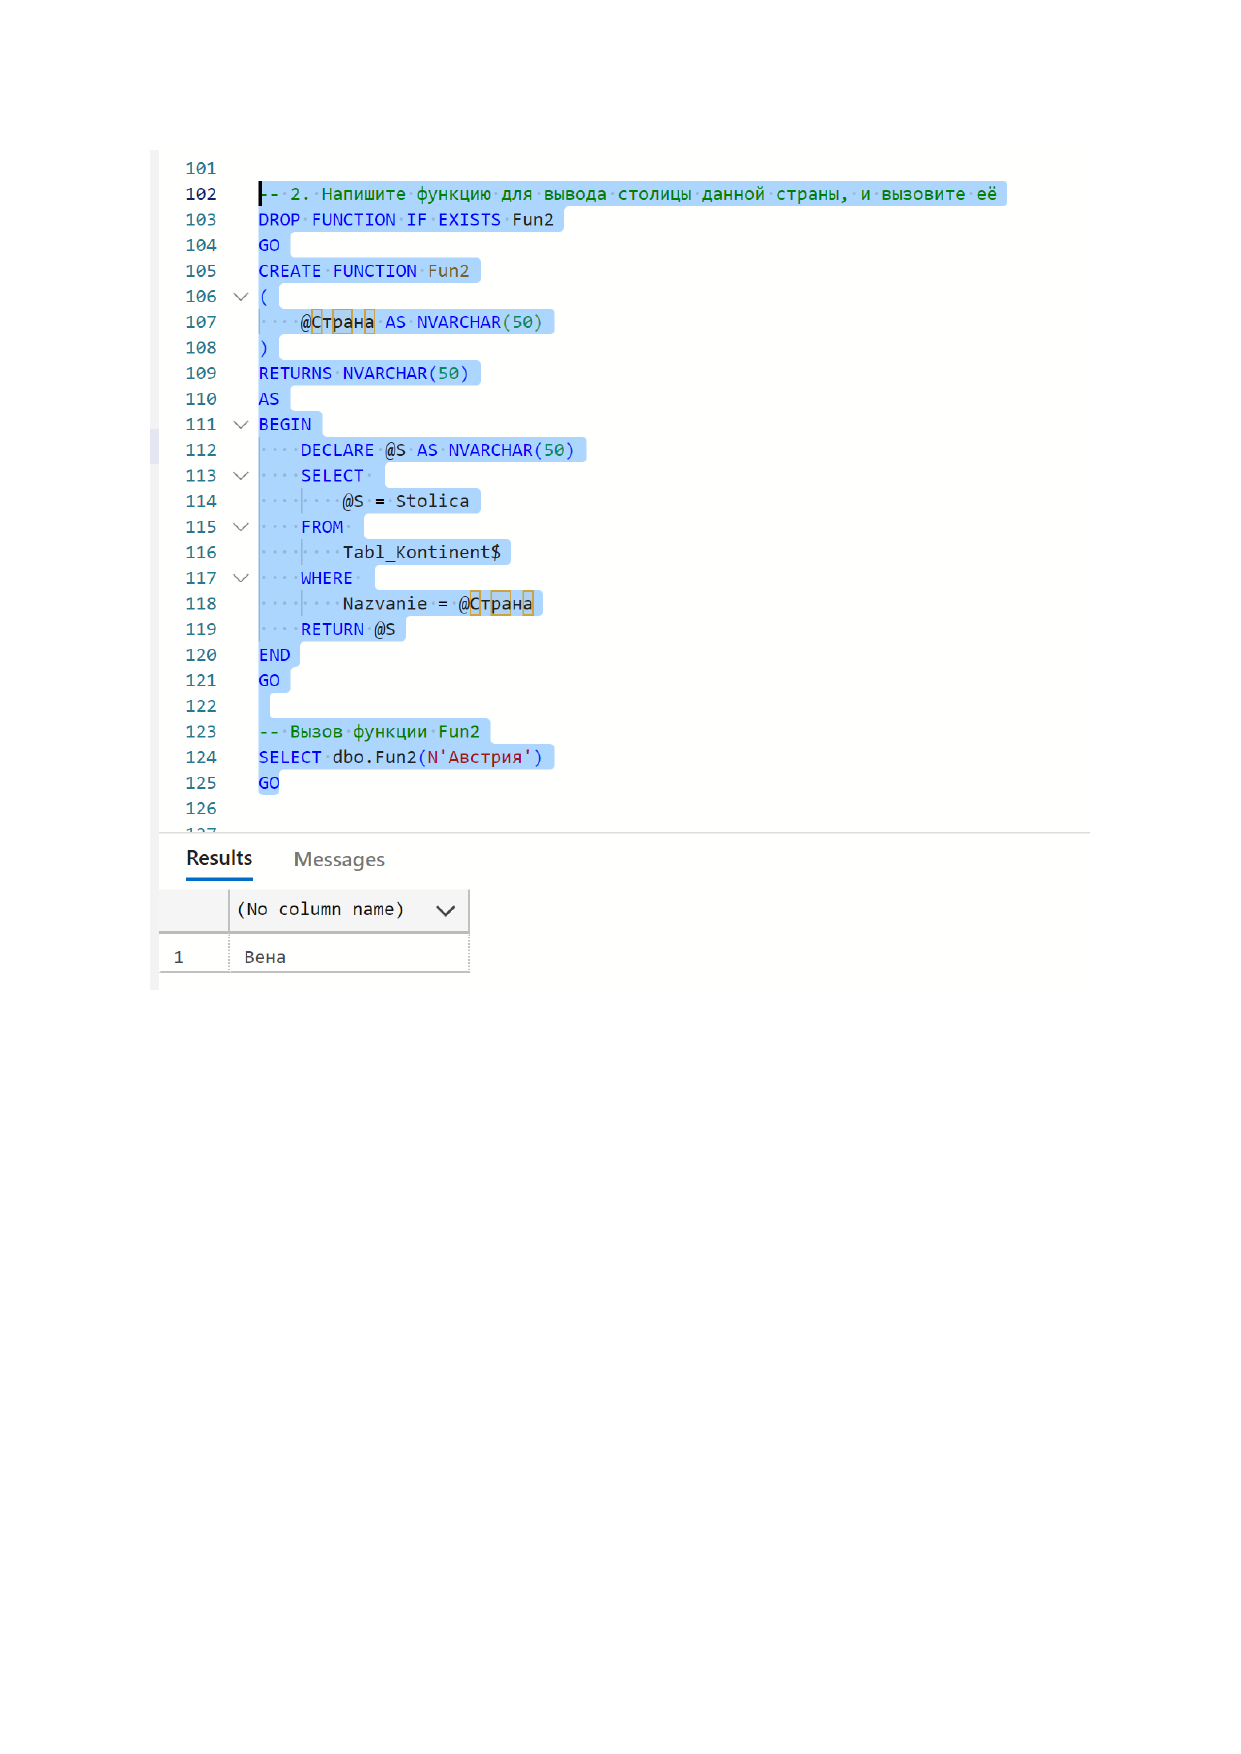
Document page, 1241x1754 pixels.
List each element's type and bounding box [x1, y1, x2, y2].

picture [150, 150, 1091, 990]
